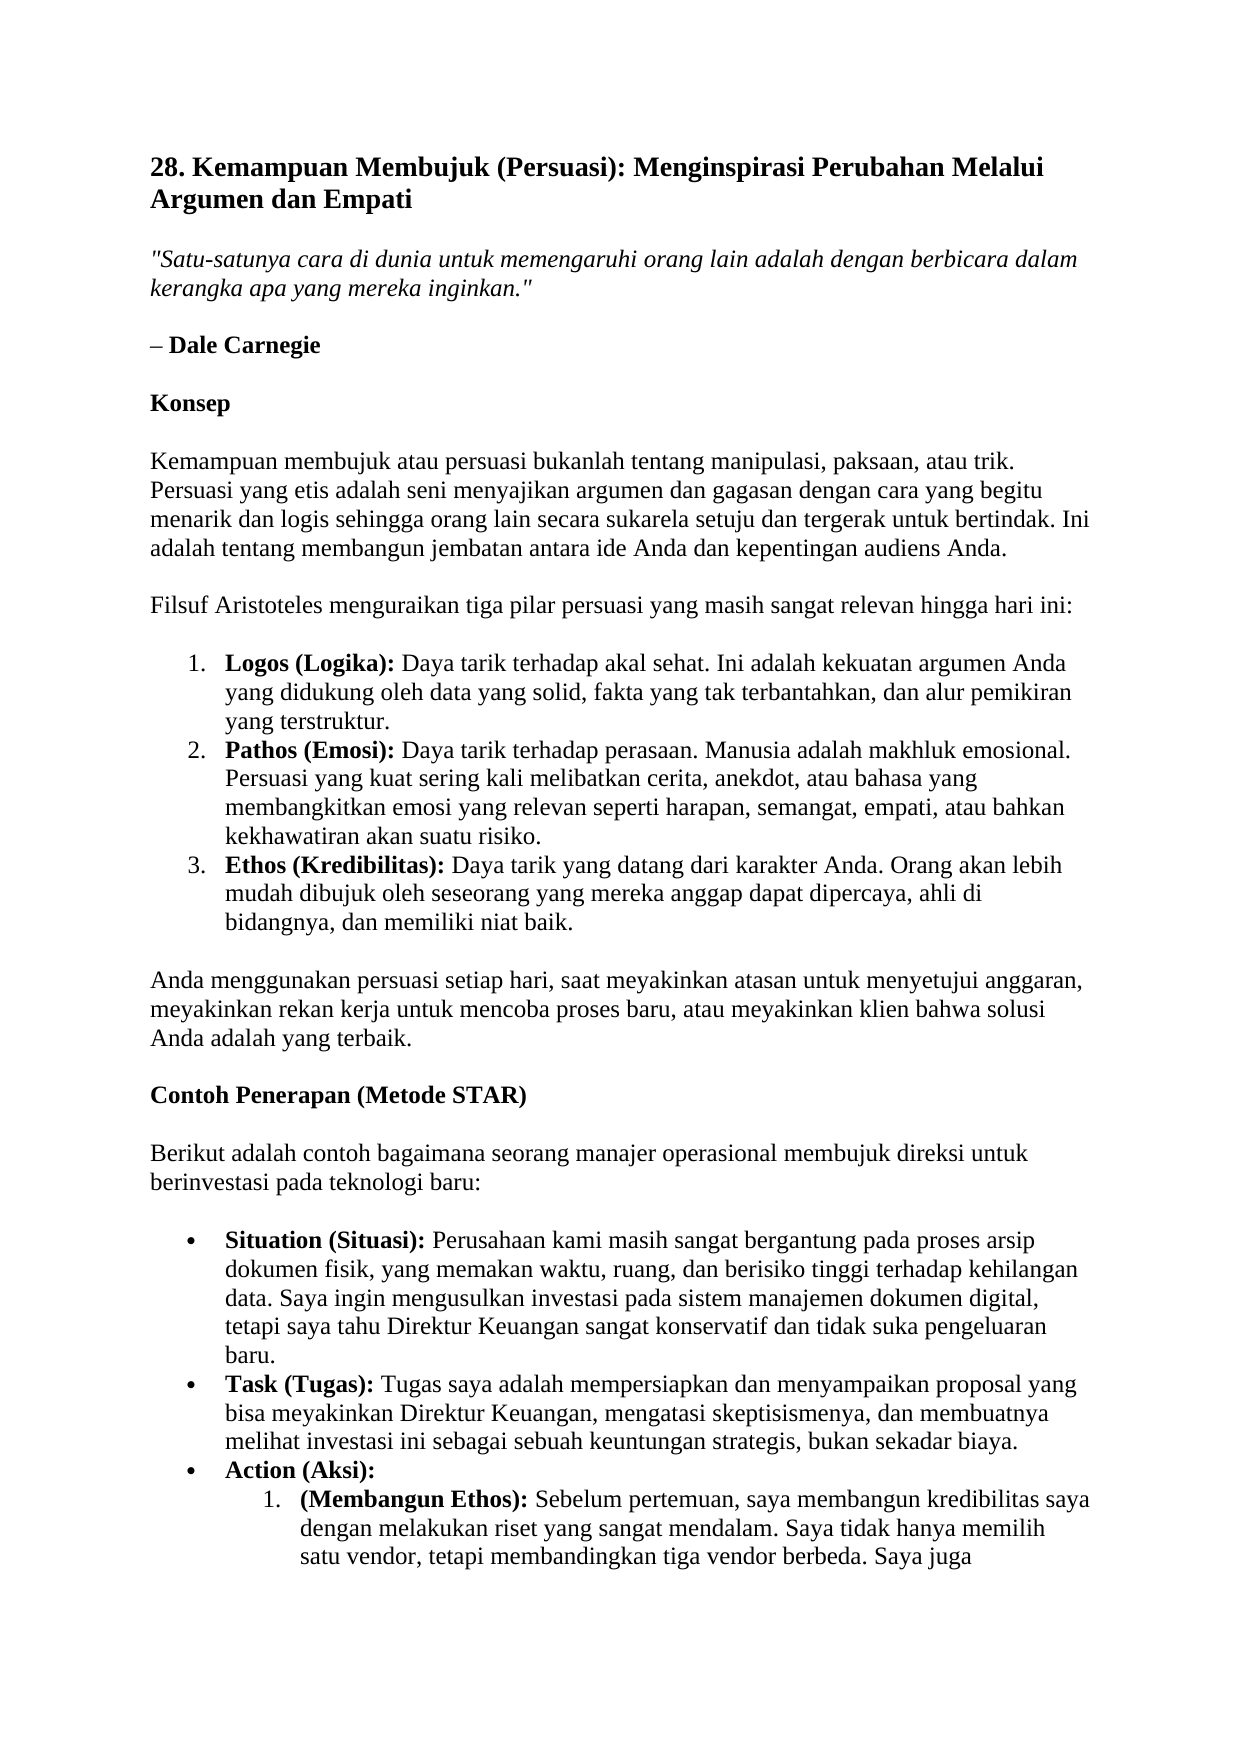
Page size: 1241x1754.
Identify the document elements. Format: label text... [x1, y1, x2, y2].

text Kemampuan membujuk atau persuasi bukanlah tentang manipulasi, paksaan, atau trik. Persuasi yang etis adalah seni menyajikan argumen dan gagasan dengan cara yang begitu menarik dan logis sehingga orang lain secara sukarela setuju dan tergerak untuk bertindak. Ini adalah tentang membangun jembatan antara ide Anda dan kepentingan audiens Anda. [150, 446, 1090, 561]
text – Dale Carnegie [150, 331, 1090, 359]
list Pathos (Emosi): Daya tarik terhadap perasaan. Manusia adalah makhluk emosional. Persuasi yang kuat sering kali melibatkan cerita, anekdot, atau bahasa yang membangkitkan emosi yang relevan seperti harapan, semangat, empati, atau bahkan kekhawatiran akan suatu risiko. [187, 735, 1090, 850]
text 28. Kemampuan Membujuk (Persuasi): Menginspirasi Perubahan Melalui Argumen dan Empati [150, 150, 1090, 215]
text Berikut adalah contoh bagaimana seorang manajer operasional membujuk direksi untuk berinvestasi pada teknologi baru: [150, 1138, 1090, 1196]
list Task (Tugas): Tugas saya adalah mempersiapkan dan menyampaikan proposal yang bisa meyakinkan Direktur Keuangan, mengatasi skeptisismenya, dan membuatnya melihat investasi ini sebagai sebuah keuntungan strategis, bukan sekadar biaya. [187, 1369, 1090, 1455]
list Ethos (Kredibilitas): Daya tarik yang datang dari karakter Anda. Orang akan lebih mudah dibujuk oleh seseorang yang mereka anggap dapat dipercaya, ahli di bidangnya, dan memiliki niat baik. [187, 850, 1090, 936]
text Filsuf Aristoteles menguraikan tiga pilar persuasi yang masih sangat relevan hingga hari ini: [150, 591, 1090, 619]
list Logos (Logika): Daya tarik terhadap akal sehat. Ini adalah kekuatan argumen Anda yang didukung oleh data yang solid, fakta yang tak terbantahkan, dan alur pemikiran yang terstruktur. [187, 648, 1090, 735]
text "Satu-satunya cara di dunia untuk memengaruhi orang lain adalah dengan berbicara dalam kerangka apa yang mereka inginkan." [150, 244, 1090, 301]
text Konsep [150, 388, 1090, 417]
text Contoh Penerapan (Metode STAR) [150, 1081, 1090, 1109]
text Anda menggunakan persuasi setiap hari, saat meyakinkan atasan untuk menyetujui anggaran, meyakinkan rekan kerja untuk mencoba proses baru, atau meyakinkan klien bahwa solusi Anda adalah yang terbaik. [150, 965, 1090, 1051]
list Situation (Situasi): Perusahaan kami masih sangat bergantung pada proses arsip dokumen fisik, yang memakan waktu, ruang, dan berisiko tinggi terhadap kehilangan data. Saya ingin mengusulkan investasi pada sistem manajemen dokumen digital, tetapi saya tahu Direktur Keuangan sangat konservatif dan tidak suka pengeluaran baru. [187, 1225, 1090, 1369]
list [262, 1484, 1090, 1570]
list Action (Aksi): [187, 1455, 1090, 1484]
